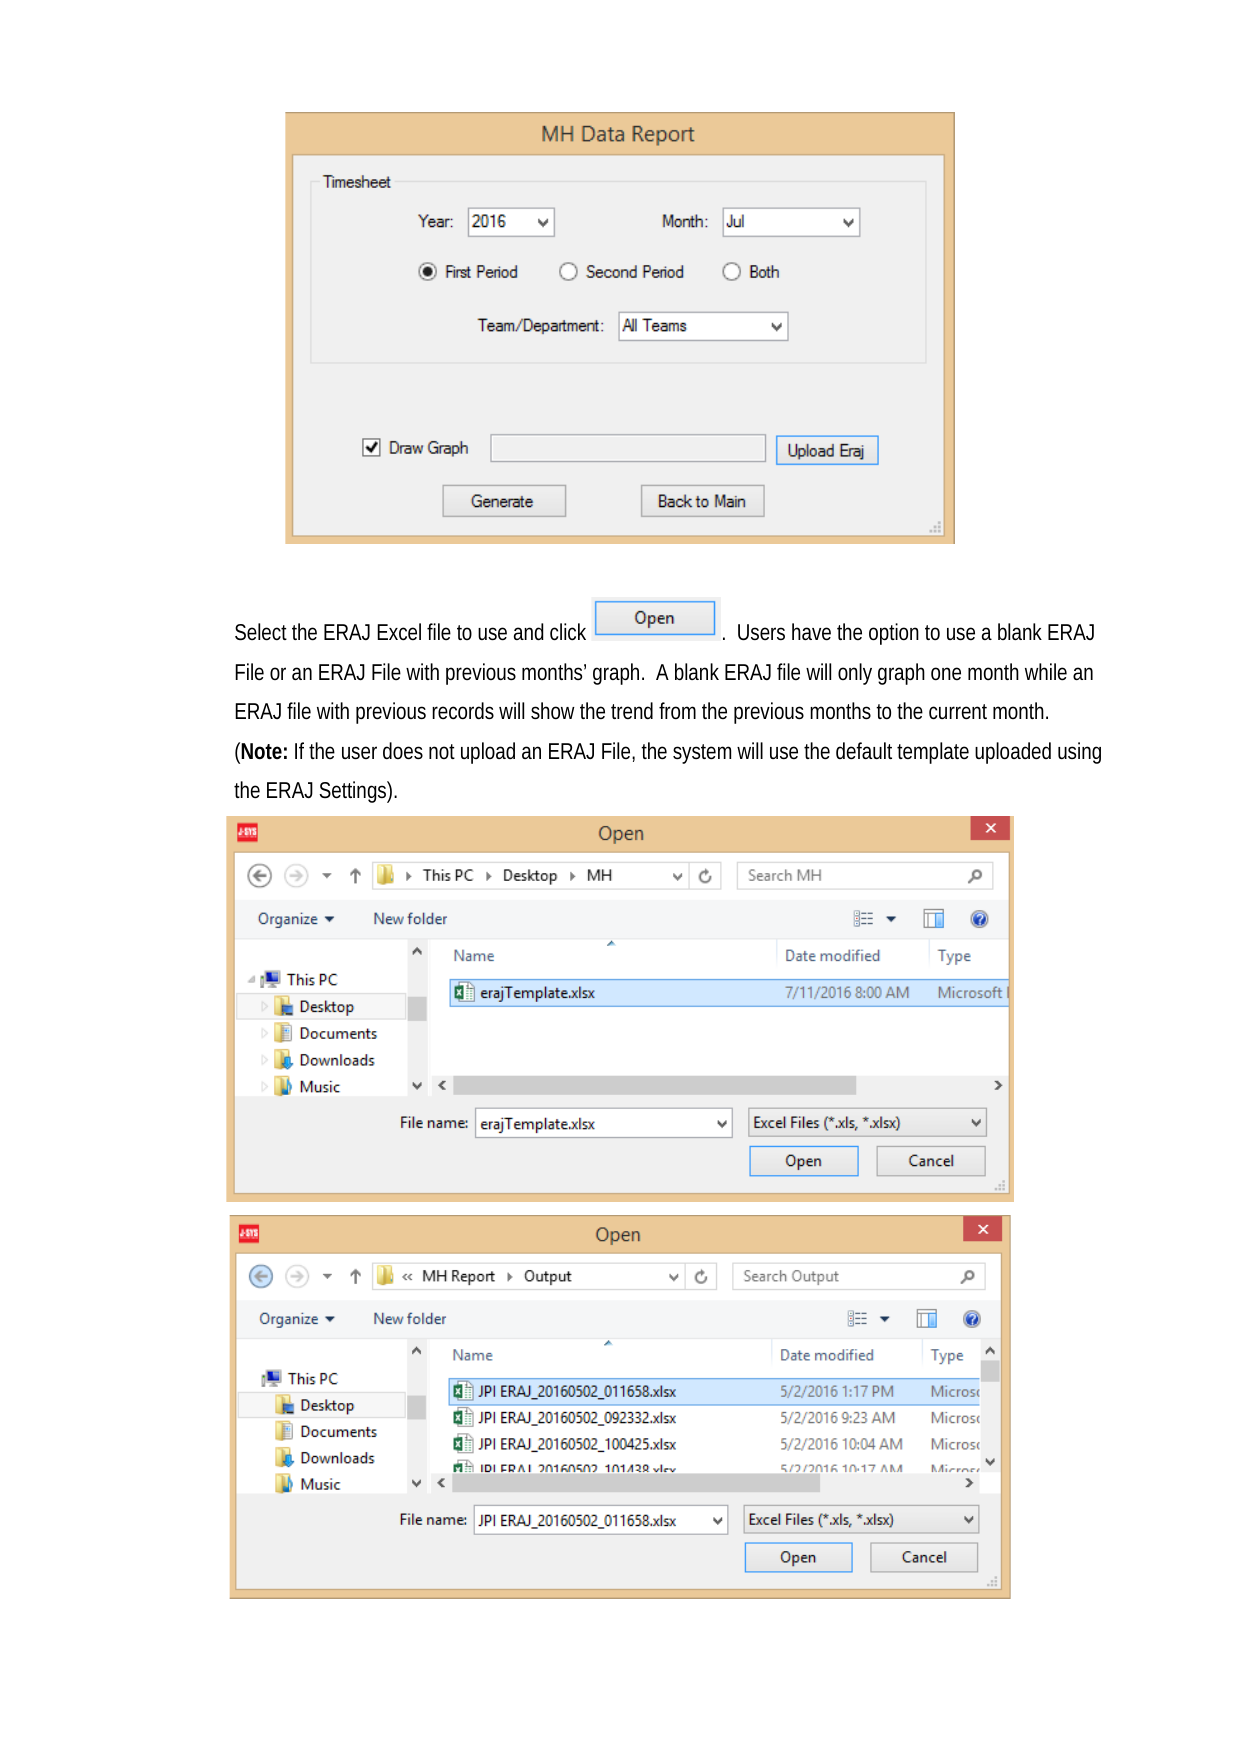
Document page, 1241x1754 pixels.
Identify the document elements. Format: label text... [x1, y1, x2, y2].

list (Note: If the user does not upload an ERAJ File, the system will use the default template uploaded using the ERAJ Settings). [234, 738, 1128, 803]
picture [285, 112, 955, 544]
picture [226, 816, 1014, 1202]
picture [229, 1215, 1011, 1599]
picture [591, 597, 721, 641]
list Select the ERAJ Excel file to use and click . Users have the option to use a blank ERAJ File or an ERAJ File with previous months’ graph. A blank ERAJ file will only graph one month while an ERAJ file with previous records will show the trend from the previous months to the current month. [234, 597, 1128, 724]
